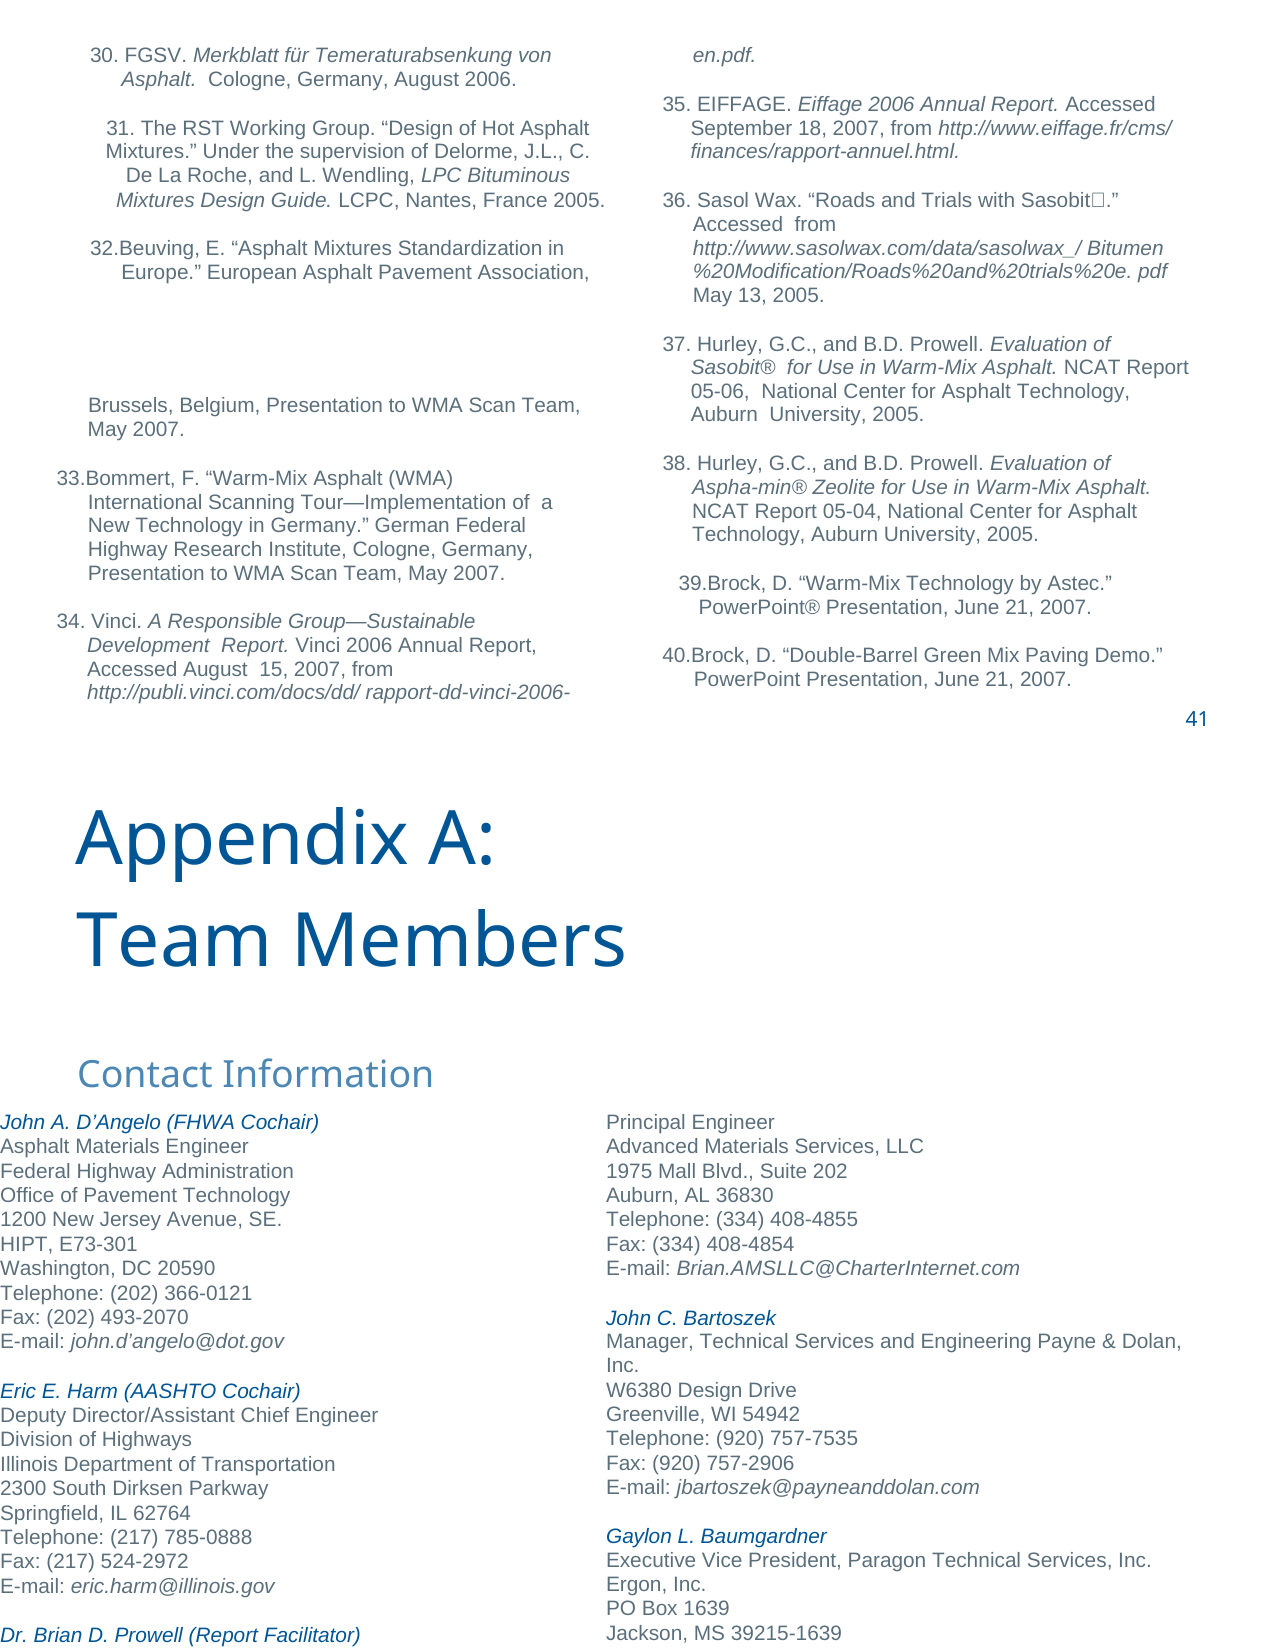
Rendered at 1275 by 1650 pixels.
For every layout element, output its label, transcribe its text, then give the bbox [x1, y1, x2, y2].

text Division of Highways [0, 1427, 606, 1451]
text 36. Sasol Wax. “Roads and Trials with Sasobit.” Accessed from http://www.sasolwax.com/data/sasolwax_/ Bitumen%20Modification/Roads%20and%20trials%20e. pdf May 13, 2005. [662, 189, 1209, 307]
text Principal Engineer [606, 1110, 1212, 1134]
text 38. Hurley, G.C., and B.D. Prowell. Evaluation of Aspha-min® Zeolite for Use in Warm-Mix Asphalt. NCAT Report 05-04, National Center for Asphalt Technology, Auburn University, 2005. [662, 452, 1169, 546]
text Auburn, AL 36830 [606, 1183, 1212, 1207]
text Fax: (202) 493-2070 [0, 1305, 606, 1329]
text 32.Beuving, E. “Asphalt Mixtures Standardization in Europe.” European Asphalt Pavement Association, [90, 237, 606, 284]
text Washington, DC 20590 [0, 1256, 606, 1280]
text Greenville, WI 54942 [606, 1402, 1212, 1426]
text Federal Highway Administration [0, 1158, 606, 1182]
text Appendix A: [75, 784, 1212, 887]
text 1200 New Jersey Avenue, SE. [0, 1207, 606, 1231]
text Springfield, IL 62764 [0, 1500, 606, 1524]
text 41 [0, 704, 1209, 732]
text Deputy Director/Assistant Chief Engineer [0, 1403, 606, 1427]
text Telephone: (334) 408-4855 [606, 1207, 1212, 1231]
text Telephone: (217) 785-0888 [0, 1525, 606, 1549]
text W6380 Design Drive [606, 1377, 1212, 1401]
text Team Members [76, 887, 1212, 989]
text 37. Hurley, G.C., and B.D. Prowell. Evaluation of Sasobit® for Use in Warm-Mix Asphalt. NCAT Report 05-06, National Center for Asphalt Technology, Auburn University, 2005. [662, 332, 1202, 426]
text Fax: (217) 524-2972 [0, 1549, 606, 1573]
text Mixtures Design Guide. LCPC, Nantes, France 2005. [0, 187, 605, 211]
text Fax: (334) 408-4854 [606, 1232, 1212, 1256]
text 2300 South Dirksen Parkway [0, 1476, 606, 1500]
text 35. EIFFAGE. Eiffage 2006 Annual Report. Accessed September 18, 2007, from http://www.eiffage.fr/cms/ finances/rapport-annuel.html. [662, 93, 1182, 163]
text Brussels, Belgium, Presentation to WMA Scan Team, May 2007. [87, 394, 593, 441]
text Dr. Brian D. Prowell (Report Facilitator) [0, 1623, 606, 1647]
text Eric E. Harm (AASHTO Cochair) [0, 1378, 606, 1402]
text 40.Brock, D. “Double-Barrel Green Mix Paving Demo.” PowerPoint Presentation, June 21, 2007. [662, 644, 1199, 691]
text 34. Vinci. A Responsible Group—Sustainable Development Report. Vinci 2006 Annual Report, Accessed August 15, 2007, from http://publi.vinci.com/docs/dd/ rapport-dd-vinci-2006-en.pdf. [662, 44, 1189, 67]
text E-mail: john.d’angelo@dot.gov [0, 1329, 606, 1353]
text 33.Bommert, F. “Warm-Mix Asphalt (WMA) International Scanning Tour—Implementation of a New Technology in Germany.” German Federal Highway Research Institute, Cologne, Germany, Presentation to WMA Scan Team, May 2007. [56, 467, 572, 584]
text 30. FGSV. Merkblatt für Temeraturabsenkung von Asphalt. Cologne, Germany, August 2006. [90, 44, 606, 91]
text Jackson, MS 39215-1639 [606, 1621, 1212, 1644]
text Contact Information [77, 1048, 1212, 1099]
text E-mail: Brian.AMSLLC@CharterInternet.com [606, 1256, 1212, 1280]
text 34. Vinci. A Responsible Group—Sustainable Development Report. Vinci 2006 Annual Report, Accessed August 15, 2007, from http://publi.vinci.com/docs/dd/ rapport-dd-vinci-2006-en.pdf. [56, 610, 583, 704]
text 1975 Mall Blvd., Suite 202 [606, 1158, 1212, 1182]
text Executive Vice President, Paragon Technical Services, Inc. Ergon, Inc. [606, 1549, 1212, 1596]
text Office of Pavement Technology [0, 1183, 606, 1207]
text HIPT, E73-301 [0, 1232, 606, 1256]
text Telephone: (920) 757-7535 [606, 1426, 1212, 1450]
text Gaylon L. Baumgardner [606, 1524, 1212, 1548]
text Illinois Department of Transportation [0, 1452, 606, 1476]
text Asphalt Materials Engineer [0, 1134, 606, 1158]
text E-mail: eric.harm@illinois.gov [0, 1573, 606, 1597]
text Telephone: (202) 366-0121 [0, 1280, 606, 1304]
text Manager, Technical Services and Engineering Payne & Dolan, Inc. [606, 1330, 1212, 1377]
text 31. The RST Working Group. “Design of Hot Asphalt Mixtures.” Under the supervision of Delorme, J.L., C. De La Roche, and L. Wendling, LPC Bituminous [90, 116, 606, 187]
text Advanced Materials Services, LLC [606, 1134, 1212, 1158]
text John A. D’Angelo (FHWA Cochair) [0, 1110, 606, 1134]
text John C. Bartoszek [606, 1305, 1212, 1329]
text 39.Brock, D. “Warm-Mix Technology by Astec.” PowerPoint® Presentation, June 21, 2007. [662, 572, 1128, 618]
text PO Box 1639 [606, 1596, 1212, 1620]
text Fax: (920) 757-2906 [606, 1451, 1212, 1474]
text E-mail: jbartoszek@payneanddolan.com [606, 1475, 1212, 1499]
